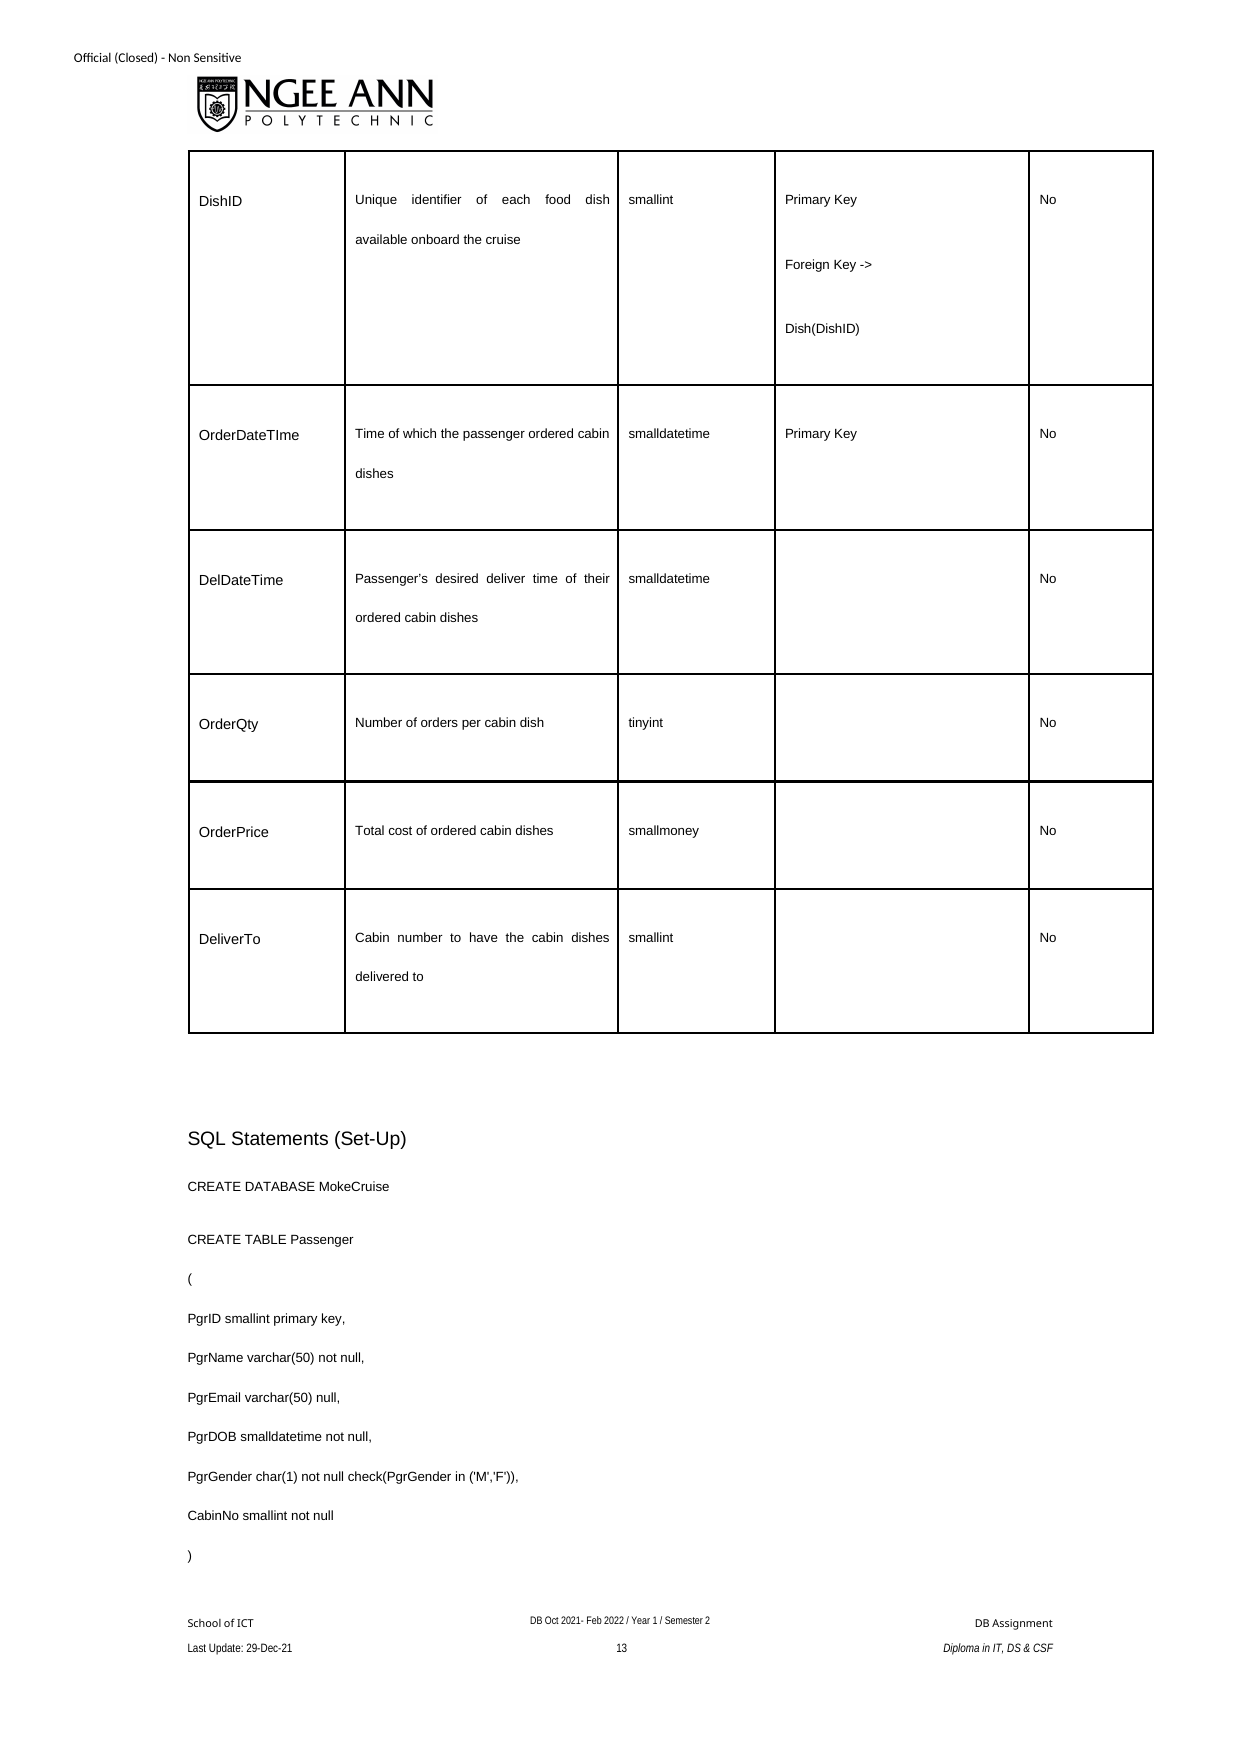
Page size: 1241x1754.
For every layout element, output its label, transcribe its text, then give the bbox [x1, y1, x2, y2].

table_cell [776, 783, 1028, 888]
table_cell No [1030, 152, 1152, 384]
text PgrName varchar(50) not null, [187, 1339, 1053, 1366]
table_cell OrderQty [190, 675, 344, 780]
table_cell smallint [619, 152, 774, 384]
text PgrEmail varchar(50) null, [187, 1379, 1053, 1405]
table_cell Primary Key Foreign Key -> Dish(DishID) [776, 152, 1028, 384]
table_cell Total cost of ordered cabin dishes [346, 783, 617, 888]
text CabinNo smallint not null [187, 1497, 1053, 1524]
table_cell Cabin number to have the cabin dishes delivered to [346, 890, 617, 1032]
text PgrGender char(1) not null check(PgrGender in ('M','F')), [187, 1458, 1053, 1484]
table_cell [776, 531, 1028, 673]
table_cell No [1030, 675, 1152, 780]
text ) [187, 1537, 1053, 1563]
table_cell Unique identifier of each food dish available onboard the cruise [346, 152, 617, 384]
text CREATE TABLE Passenger [187, 1221, 1053, 1247]
picture [187, 75, 439, 134]
text PgrID smallint primary key, [187, 1300, 1053, 1326]
table_cell No [1030, 386, 1152, 528]
table_cell [776, 890, 1028, 1032]
table_cell smalldatetime [619, 386, 774, 528]
table_cell DelDateTime [190, 531, 344, 673]
table_cell smalldatetime [619, 531, 774, 673]
text CREATE DATABASE MokeCruise [187, 1168, 1053, 1195]
table_cell No [1030, 783, 1152, 888]
text PgrDOB smalldatetime not null, [187, 1418, 1053, 1445]
table_cell No [1030, 531, 1152, 673]
table_cell smallmoney [619, 783, 774, 888]
table_cell OrderDateTIme [190, 386, 344, 528]
table_cell Number of orders per cabin dish [346, 675, 617, 780]
text SQL Statements (Set-Up) [187, 1111, 1053, 1149]
table_cell No [1030, 890, 1152, 1032]
table_cell Time of which the passenger ordered cabin dishes [346, 386, 617, 528]
table_cell [776, 675, 1028, 780]
table_cell smallint [619, 890, 774, 1032]
table_cell Passenger’s desired deliver time of their ordered cabin dishes [346, 531, 617, 673]
table_cell DishID [190, 152, 344, 384]
table_cell Primary Key [776, 386, 1028, 528]
table_cell tinyint [619, 675, 774, 780]
table_cell OrderPrice [190, 783, 344, 888]
table_cell DeliverTo [190, 890, 344, 1032]
text ( [187, 1261, 1053, 1287]
